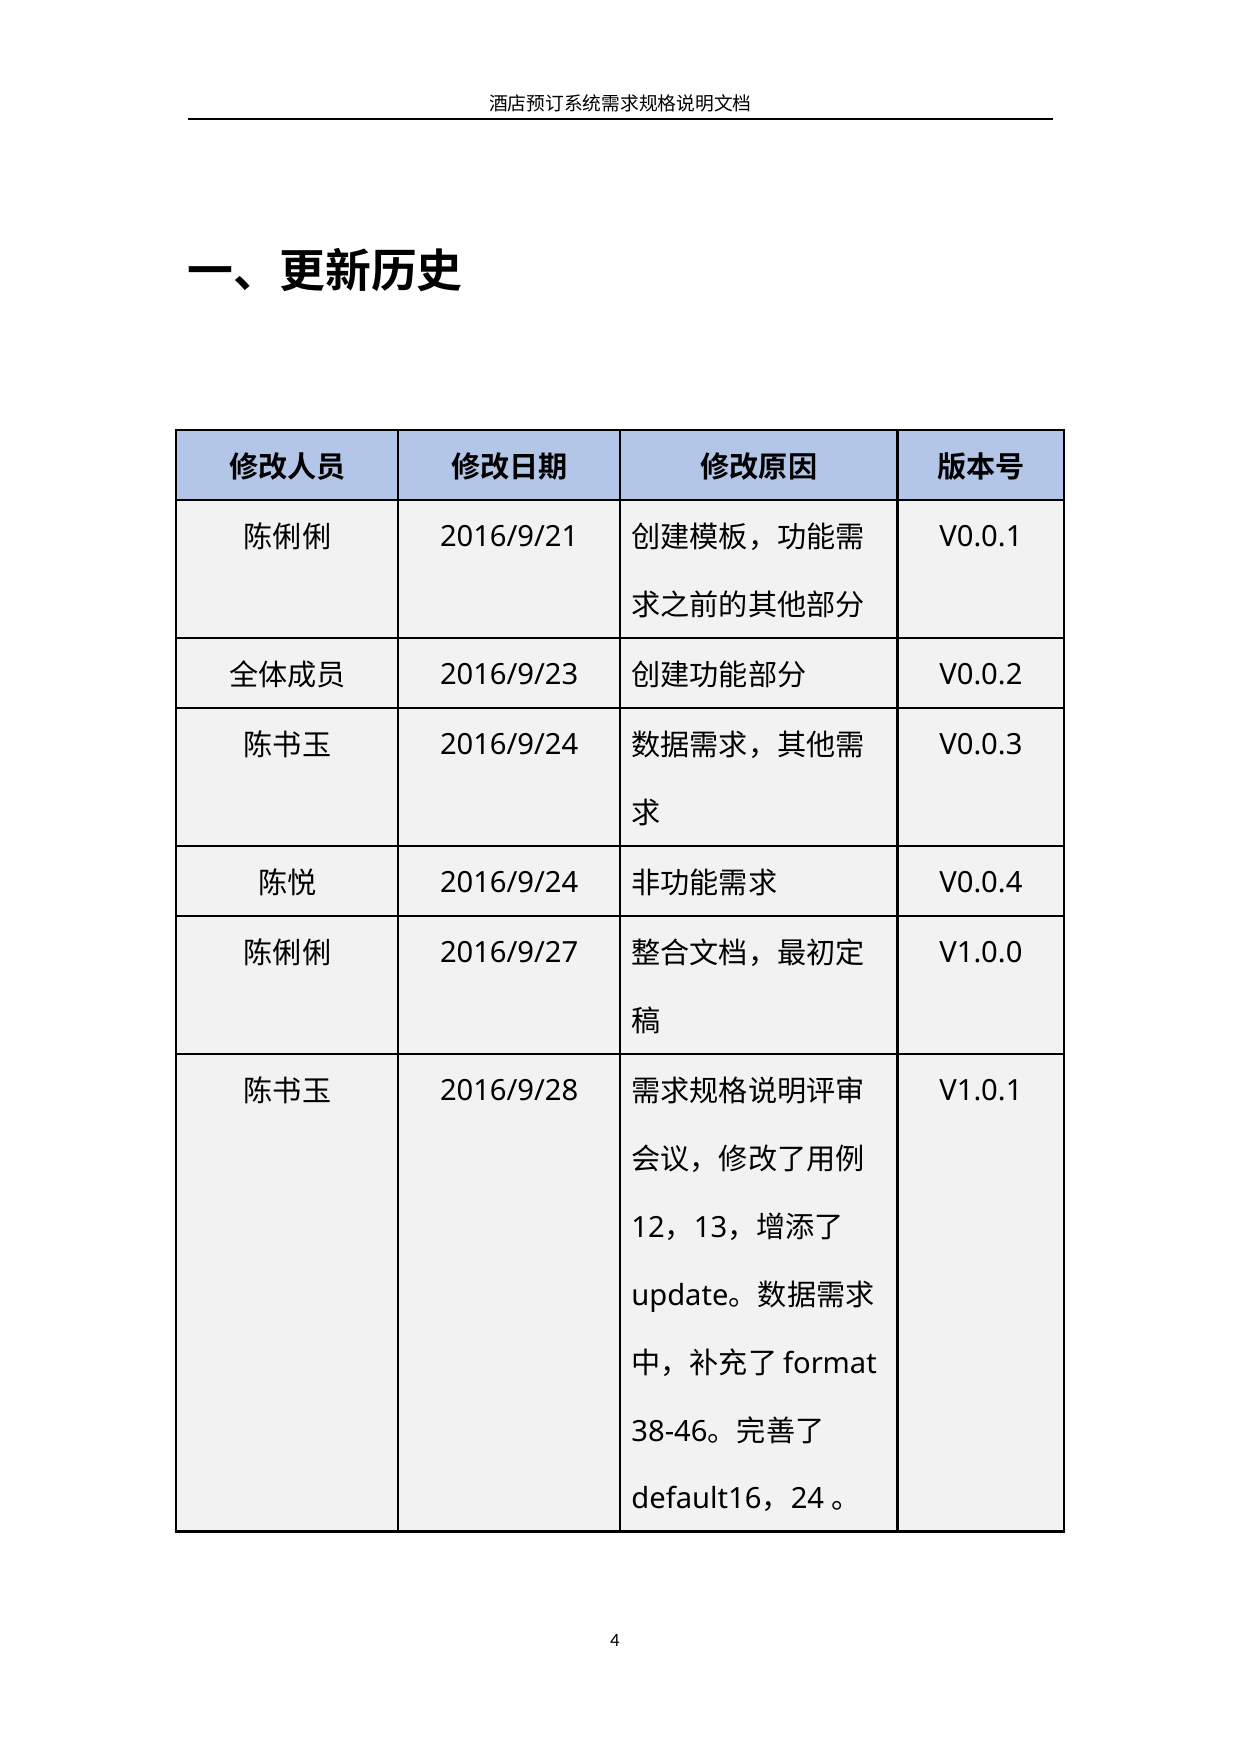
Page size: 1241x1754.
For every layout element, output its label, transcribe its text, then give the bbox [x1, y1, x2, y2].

table_cell 非功能需求 [621, 847, 896, 915]
table_cell V0.0.4 [899, 847, 1063, 915]
table_header 修改人员 [177, 431, 397, 499]
table_cell V0.0.2 [899, 639, 1063, 707]
table_cell 2016/9/23 [399, 639, 619, 707]
table_cell 陈俐俐 [177, 917, 397, 1053]
table_cell 陈书玉 [177, 709, 397, 845]
table_header 版本号 [899, 431, 1063, 499]
subtitle 一、更新历史 [187, 233, 1053, 301]
table_cell 全体成员 [177, 639, 397, 707]
table_header 修改日期 [399, 431, 619, 499]
table_cell V1.0.0 [899, 917, 1063, 1053]
table_cell 需求规格说明评审会议，修改了用例12，13，增添了update。数据需求中，补充了format 38-46。完善了default16，24 。 [621, 1055, 896, 1530]
table_cell 数据需求，其他需求 [621, 709, 896, 845]
table_cell V0.0.1 [899, 501, 1063, 637]
table_cell 2016/9/24 [399, 709, 619, 845]
table_cell 创建模板，功能需求之前的其他部分 [621, 501, 896, 637]
table_cell 陈书玉 [177, 1055, 397, 1530]
table_cell 整合文档，最初定稿 [621, 917, 896, 1053]
table_cell 2016/9/21 [399, 501, 619, 637]
table_cell V0.0.3 [899, 709, 1063, 845]
table_header 修改原因 [621, 431, 896, 499]
table_cell 2016/9/28 [399, 1055, 619, 1530]
table_cell 创建功能部分 [621, 639, 896, 707]
table_cell 2016/9/27 [399, 917, 619, 1053]
table_cell 2016/9/24 [399, 847, 619, 915]
table_cell 陈俐俐 [177, 501, 397, 637]
table_cell V1.0.1 [899, 1055, 1063, 1530]
table_cell 陈悦 [177, 847, 397, 915]
